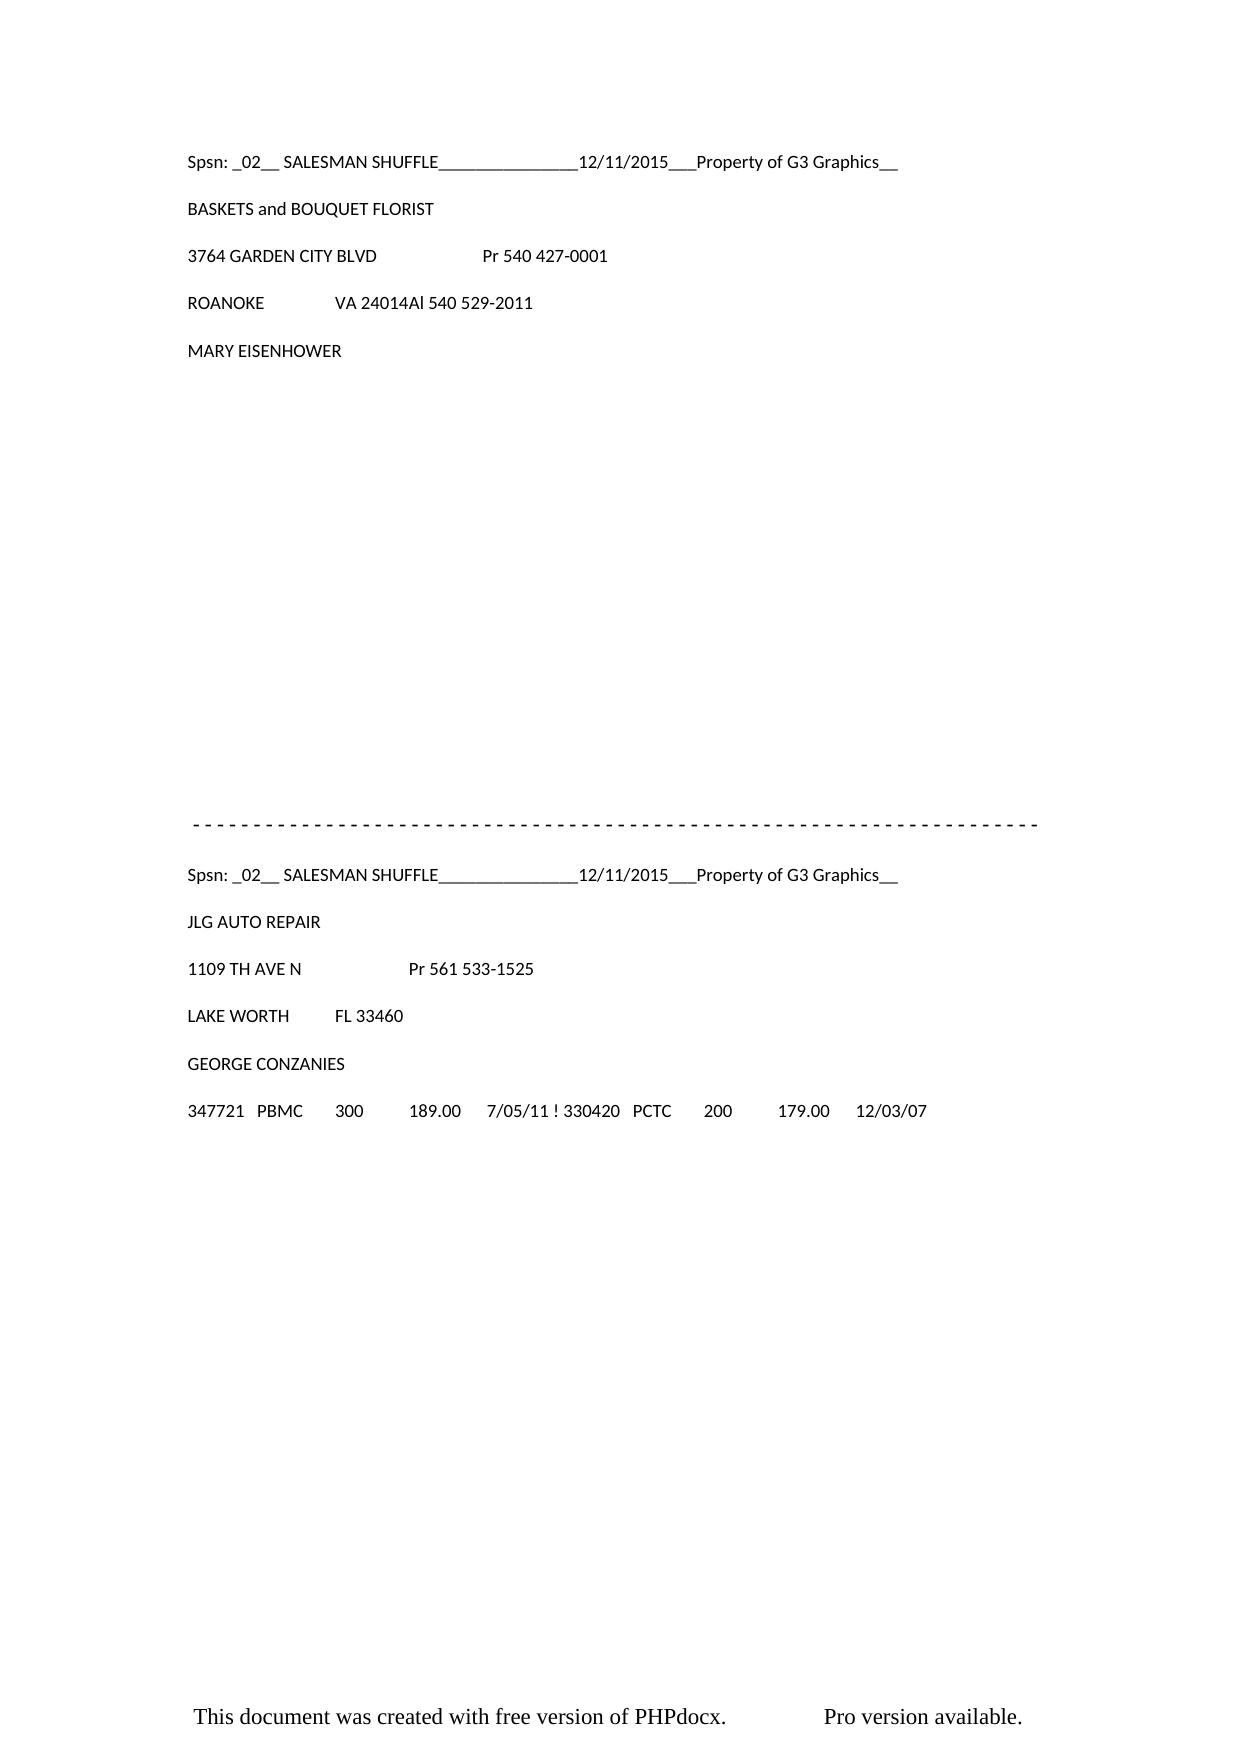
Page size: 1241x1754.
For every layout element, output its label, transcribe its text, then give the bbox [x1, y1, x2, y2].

text 3764 GARDEN CITY BLVD Pr 540 427-0001 [187, 244, 1053, 267]
text 1109 TH AVE N Pr 561 533-1525 [187, 957, 1053, 980]
text GEORGE CONZANIES [187, 1052, 1053, 1075]
text MARY EISENHOWER [187, 339, 1053, 362]
text ROANOKE VA 24014 Al 540 529-2011 [187, 292, 1053, 314]
text BASKETS and BOUQUET FLORIST [187, 197, 1053, 220]
text Spsn: _02__ SALESMAN SHUFFLE_______________12/11/2015___Property of G3 Graphics__ [187, 150, 1053, 173]
text Spsn: _02__ SALESMAN SHUFFLE_______________12/11/2015___Property of G3 Graphics__ [187, 863, 1053, 886]
text JLG AUTO REPAIR [187, 910, 1053, 933]
text - - - - - - - - - - - - - - - - - - - - - - - - - - - - - - - - - - - - - - - - - - - - - - - - - - - - - - - - - - - - - - - - - - - - - - [187, 810, 1053, 838]
text LAKE WORTH FL 33460 [187, 1005, 1053, 1028]
text 347721 PBMC 300 189.00 7/05/11 ! 330420 PCTC 200 179.00 12/03/07 [187, 1099, 1053, 1122]
